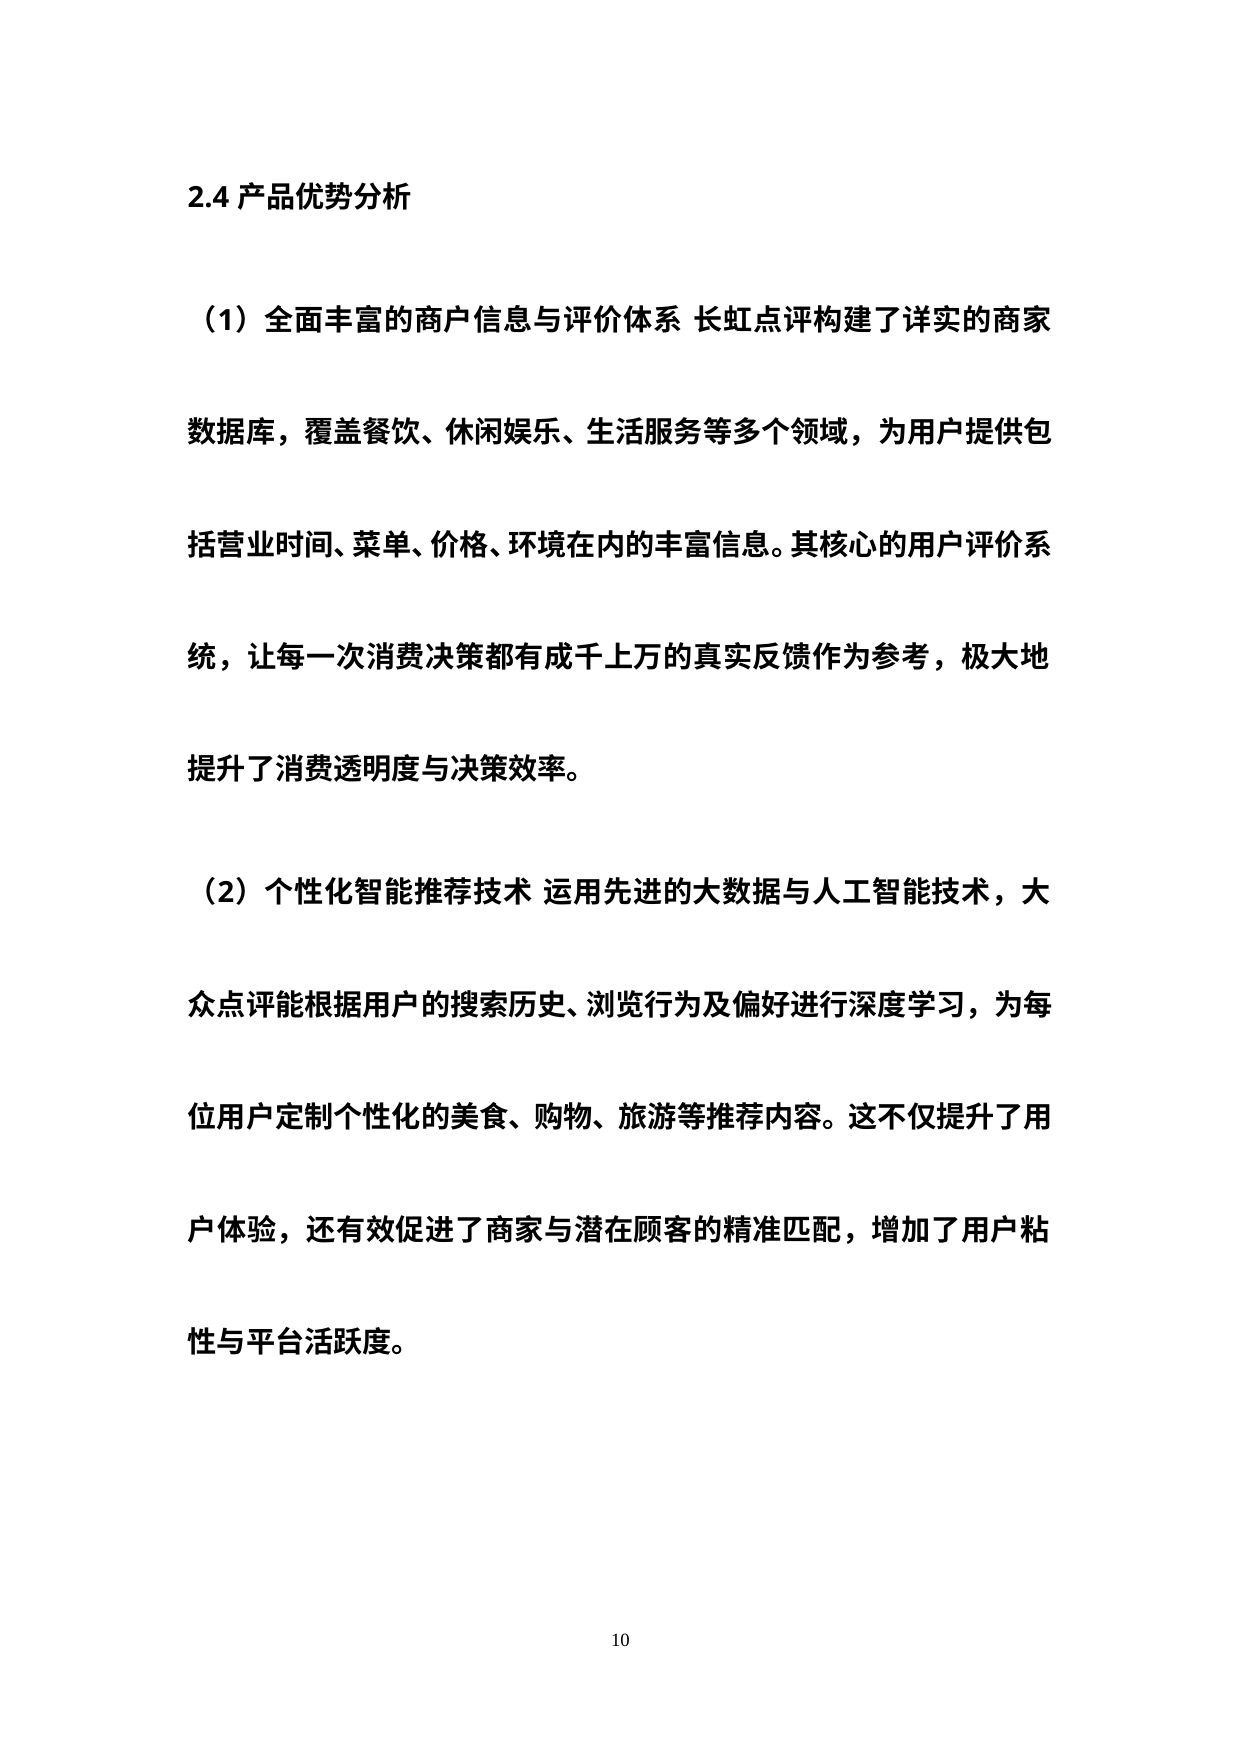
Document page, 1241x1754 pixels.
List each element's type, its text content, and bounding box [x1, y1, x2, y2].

subtitle （2）个性化智能推荐技术 运用先进的大数据与人工智能技术，大众点评能根据用户的搜索历史、浏览行为及偏好进行深度学习，为每位用户定制个性化的美食、购物、旅游等推荐内容。这不仅提升了用户体验，还有效促进了商家与潜在顾客的精准匹配，增加了用户粘性与平台活跃度。 [187, 857, 1053, 1372]
subtitle （1）全面丰富的商户信息与评价体系 长虹点评构建了详实的商家数据库，覆盖餐饮、休闲娱乐、生活服务等多个领域，为用户提供包括营业时间、菜单、价格、环境在内的丰富信息。其核心的用户评价系统，让每一次消费决策都有成千上万的真实反馈作为参考，极大地提升了消费透明度与决策效率。 [187, 285, 1053, 799]
subtitle 2.4 产品优势分析 [187, 162, 1053, 227]
